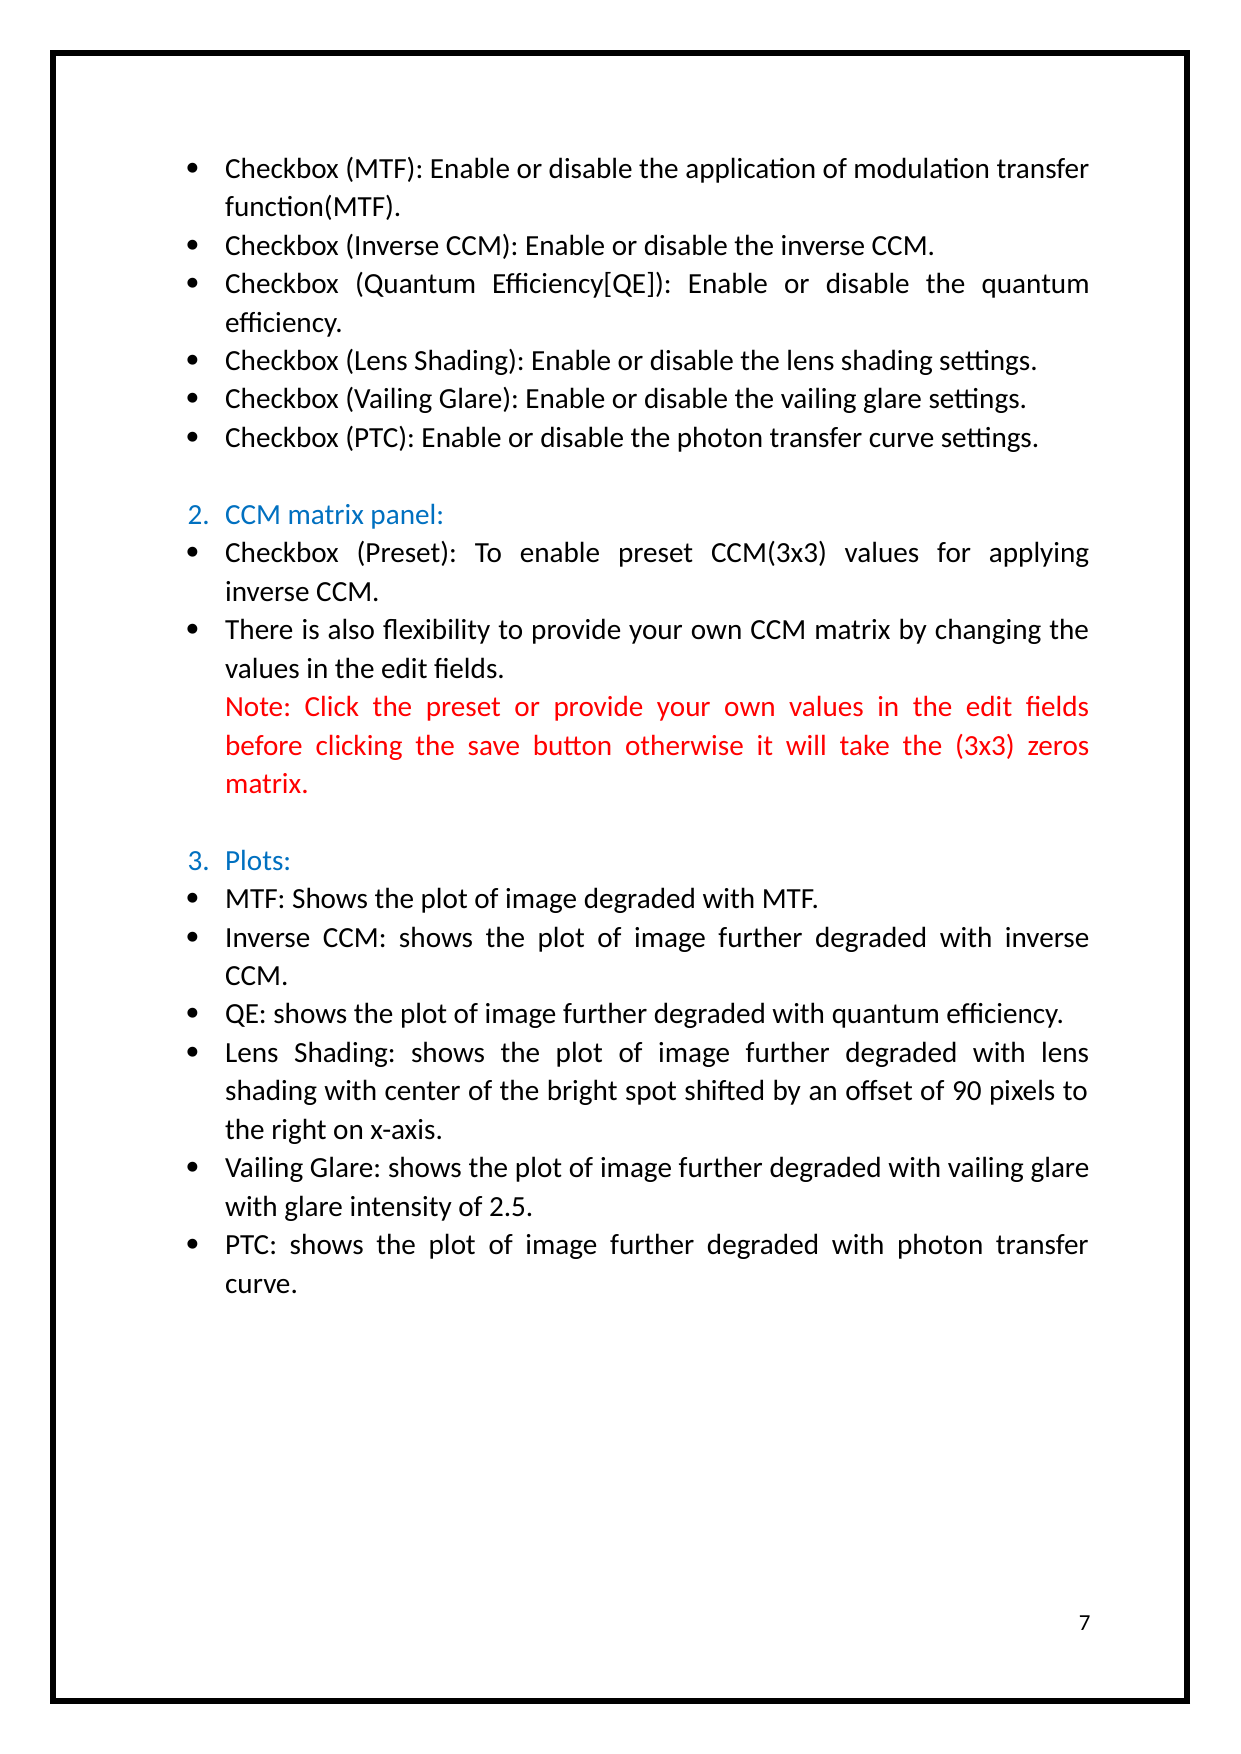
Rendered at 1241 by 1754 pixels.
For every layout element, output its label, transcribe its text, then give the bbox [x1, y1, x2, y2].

list Checkbox (Lens Shading): Enable or disable the lens shading settings. [187, 342, 1090, 378]
list Checkbox (Preset): To enable preset CCM(3x3) values for applying inverse CCM. [187, 534, 1090, 608]
list CCM matrix panel: [187, 496, 1090, 532]
list There is also flexibility to provide your own CCM matrix by changing the values in the edit fields. [187, 611, 1090, 685]
list Checkbox (Inverse CCM): Enable or disable the inverse CCM. [187, 227, 1090, 262]
list Checkbox (PTC): Enable or disable the photon transfer curve settings. [187, 419, 1090, 455]
list Checkbox (Quantum Efficiency[QE]): Enable or disable the quantum efficiency. [187, 265, 1090, 339]
list QE: shows the plot of image further degraded with quantum efficiency. [187, 996, 1090, 1031]
list Plots: [187, 842, 1090, 877]
list PTC: shows the plot of image further degraded with photon transfer curve. [187, 1226, 1090, 1300]
list Checkbox (Vailing Glare): Enable or disable the vailing glare settings. [187, 381, 1090, 416]
list Note: Click the preset or provide your own values in the edit fields before clicking the save button otherwise it will take the (3x3) zeros matrix. [225, 688, 1090, 801]
list Lens Shading: shows the plot of image further degraded with lens shading with center of the bright spot shifted by an offset of 90 pixels to the right on x-axis. [187, 1034, 1090, 1147]
list MTF: Shows the plot of image degraded with MTF. [187, 880, 1090, 916]
list Vailing Glare: shows the plot of image further degraded with vailing glare with glare intensity of 2.5. [187, 1149, 1090, 1223]
list Checkbox (MTF): Enable or disable the application of modulation transfer function(MTF). [187, 150, 1090, 224]
list Inverse CCM: shows the plot of image further degraded with inverse CCM. [187, 919, 1090, 993]
